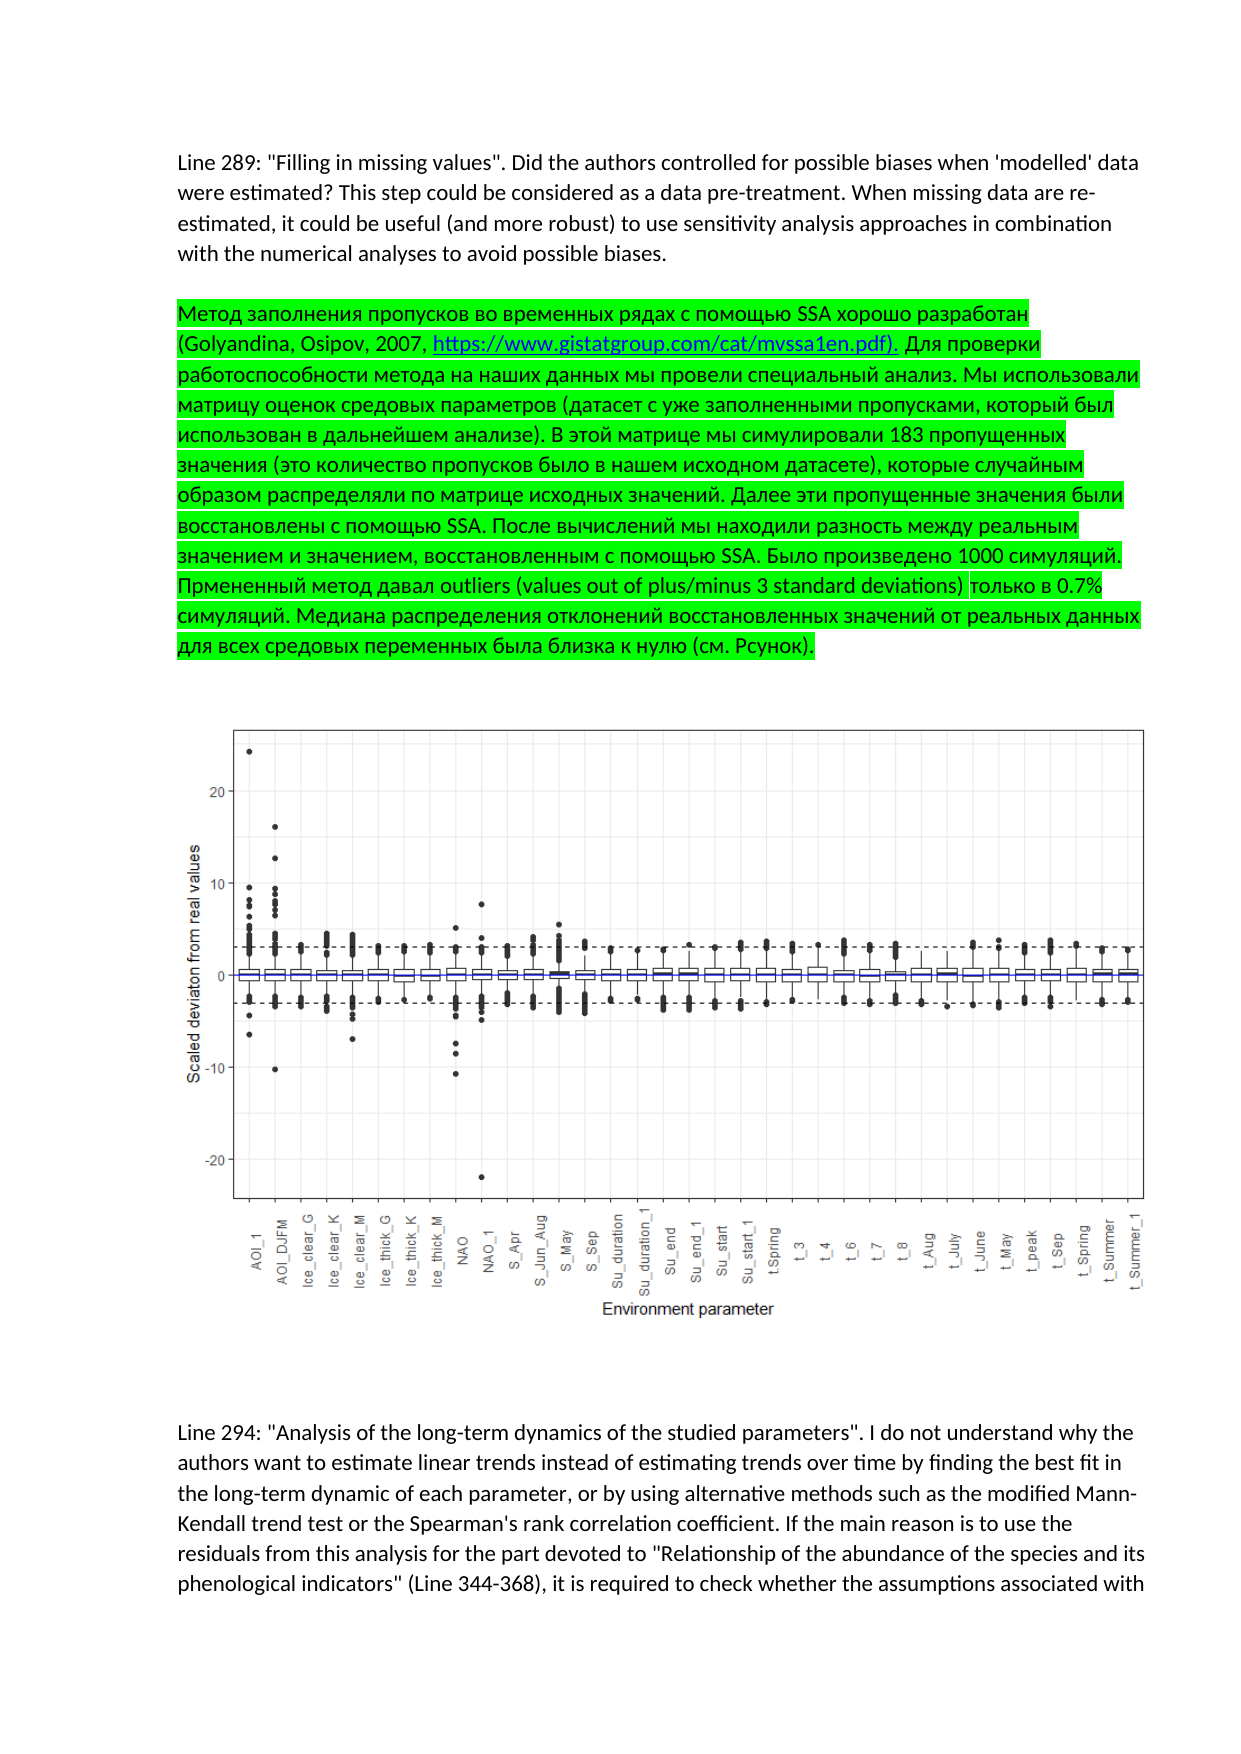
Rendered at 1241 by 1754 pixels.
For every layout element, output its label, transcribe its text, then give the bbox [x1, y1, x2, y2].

text Метод заполнения пропусков во временных рядах с помощью SSA хорошо разработан (Golyandina, Osipov, 2007, https://www.gistatgroup.com/cat/mvssa1en.pdf). Для проверки работоспособности метода на наших данных мы провели специальный анализ. Мы использовали матрицу оценок средовых параметров (датасет с уже заполненными пропусками, который был использован в дальнейшем анализе). В этой матрице мы симулировали 183 пропущенных значения (это количество пропусков было в нашем исходном датасете), которые случайным образом распределяли по матрице исходных значений. Далее эти пропущенные значения были восстановлены с помощью SSA. После вычислений мы находили разность между реальным значением и значением, восстановленным с помощью SSA. Было произведено 1000 симуляций. Прмененный метод давал outliers (values out of plus/minus 3 standard deviations) только в 0.7% симуляций. Медиана распределения отклонений восстановленных значений от реальных данных для всех средовых переменных была близка к нулю (см. Рсунок). [177, 299, 1152, 660]
text Line 289: "Filling in missing values". Did the authors controlled for possible biases when 'modelled' data were estimated? This step could be considered as a data pre-treatment. When missing data are re-estimated, it could be useful (and more robust) to use sensitivity analysis approaches in combination with the numerical analyses to avoid possible biases. [177, 148, 1152, 267]
picture [177, 722, 1152, 1326]
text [177, 1418, 1152, 1597]
